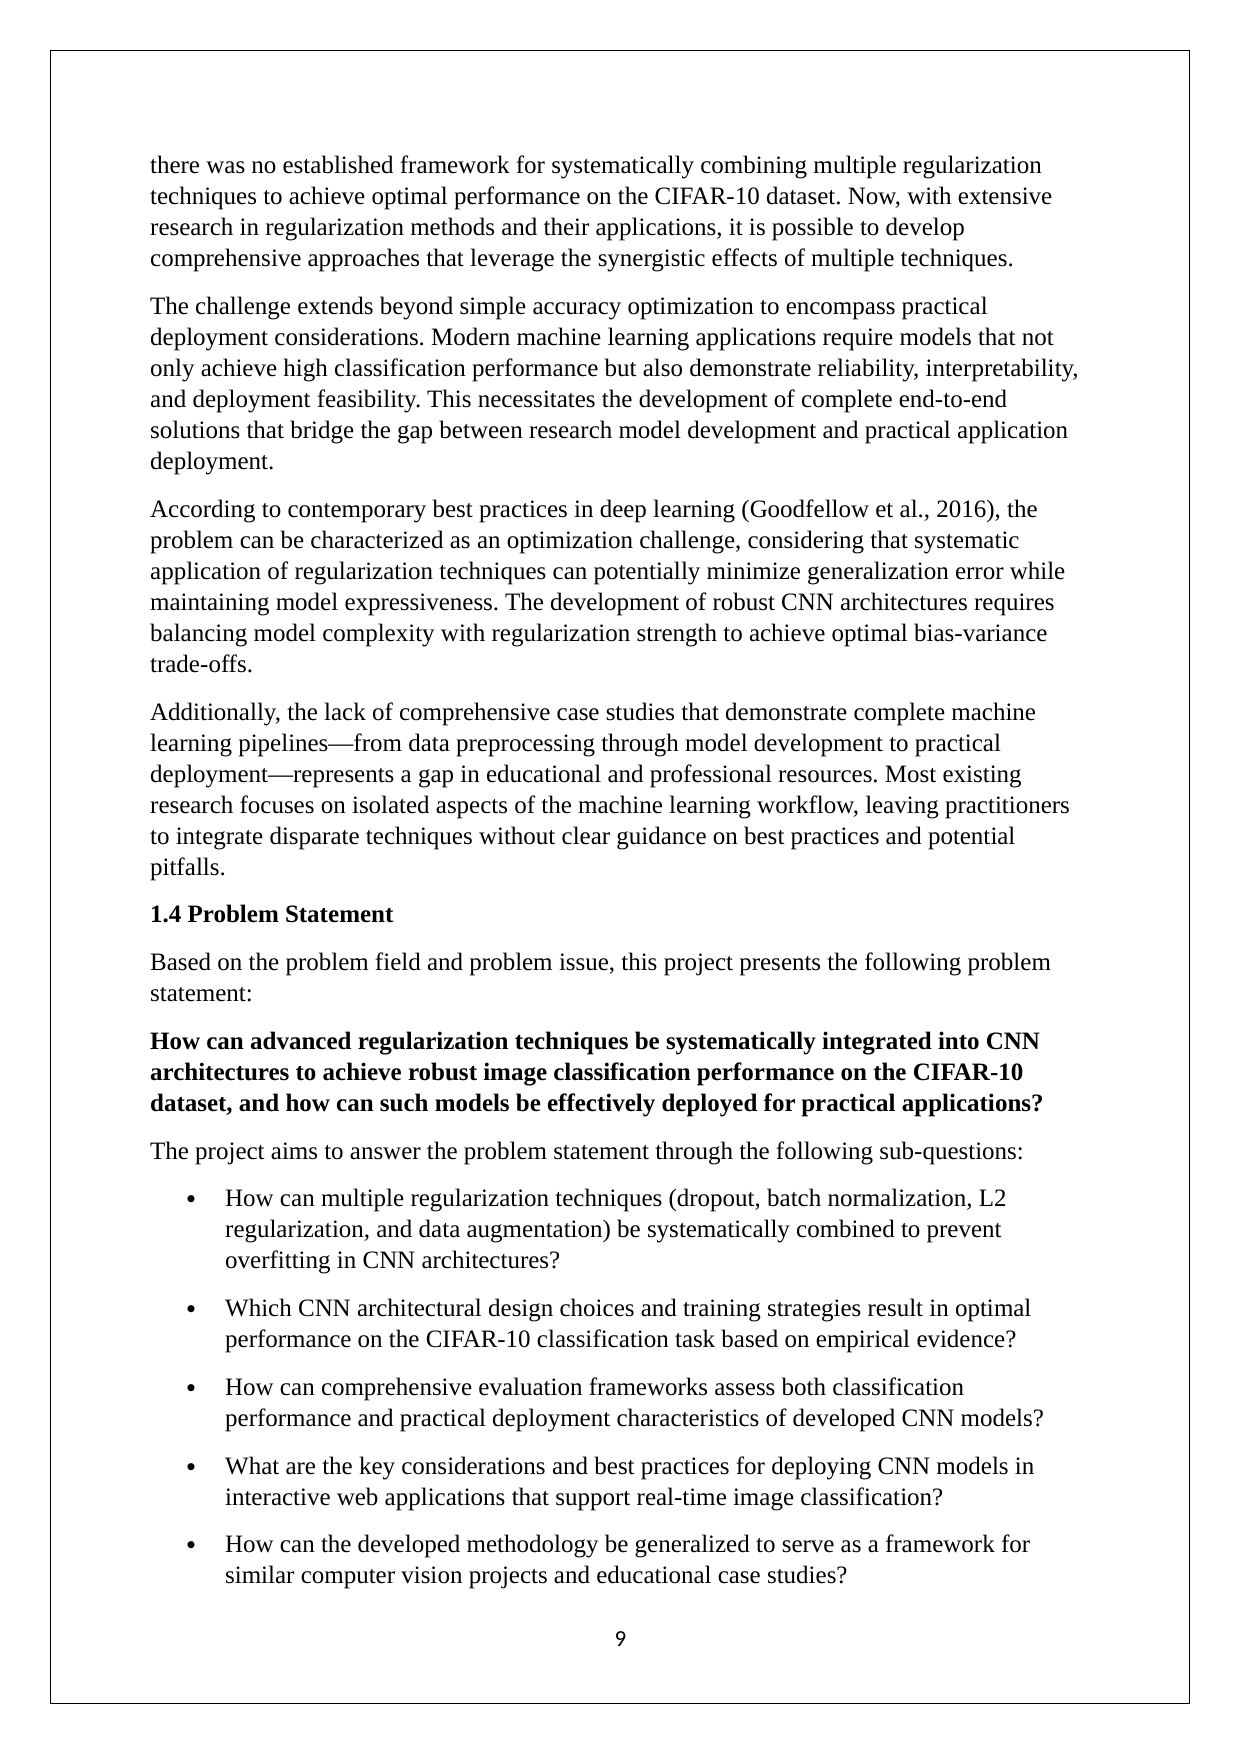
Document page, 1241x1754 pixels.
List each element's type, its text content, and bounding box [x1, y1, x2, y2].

text The project aims to answer the problem statement through the following sub-questions: [150, 1136, 1090, 1164]
text The challenge extends beyond simple accuracy optimization to encompass practical deployment considerations. Modern machine learning applications require models that not only achieve high classification performance but also demonstrate reliability, interpretability, and deployment feasibility. This necessitates the development of complete end-to-end solutions that bridge the gap between research model development and practical application deployment. [150, 291, 1090, 475]
text Based on the problem field and problem issue, this project presents the following problem statement: [150, 947, 1090, 1007]
list Which CNN architectural design choices and training strategies result in optimal performance on the CIFAR-10 classification task based on empirical evidence? [187, 1293, 1090, 1353]
list How can comprehensive evaluation frameworks assess both classification performance and practical deployment characteristics of developed CNN models? [187, 1372, 1090, 1432]
list What are the key considerations and best practices for deploying CNN models in interactive web applications that support real-time image classification? [187, 1451, 1090, 1511]
text According to contemporary best practices in deep learning (Goodfellow et al., 2016), the problem can be characterized as an optimization challenge, considering that systematic application of regularization techniques can potentially minimize generalization error while maintaining model expressiveness. The development of robust CNN architectures requires balancing model complexity with regularization strength to achieve optimal bias-variance trade-offs. [150, 494, 1090, 678]
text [150, 150, 1090, 272]
text 1.4 Problem Statement [150, 899, 1090, 928]
text Additionally, the lack of comprehensive case studies that demonstrate complete machine learning pipelines—from data preprocessing through model development to practical deployment—represents a gap in educational and professional resources. Most existing research focuses on isolated aspects of the machine learning workflow, leaving practitioners to integrate disparate techniques without clear guidance on best practices and potential pitfalls. [150, 697, 1090, 881]
list How can multiple regularization techniques (dropout, batch normalization, L2 regularization, and data augmentation) be systematically combined to prevent overfitting in CNN architectures? [187, 1183, 1090, 1274]
text How can advanced regularization techniques be systematically integrated into CNN architectures to achieve robust image classification performance on the CIFAR-10 dataset, and how can such models be effectively deployed for practical applications? [150, 1026, 1090, 1117]
list How can the developed methodology be generalized to serve as a framework for similar computer vision projects and educational case studies? [187, 1529, 1090, 1589]
